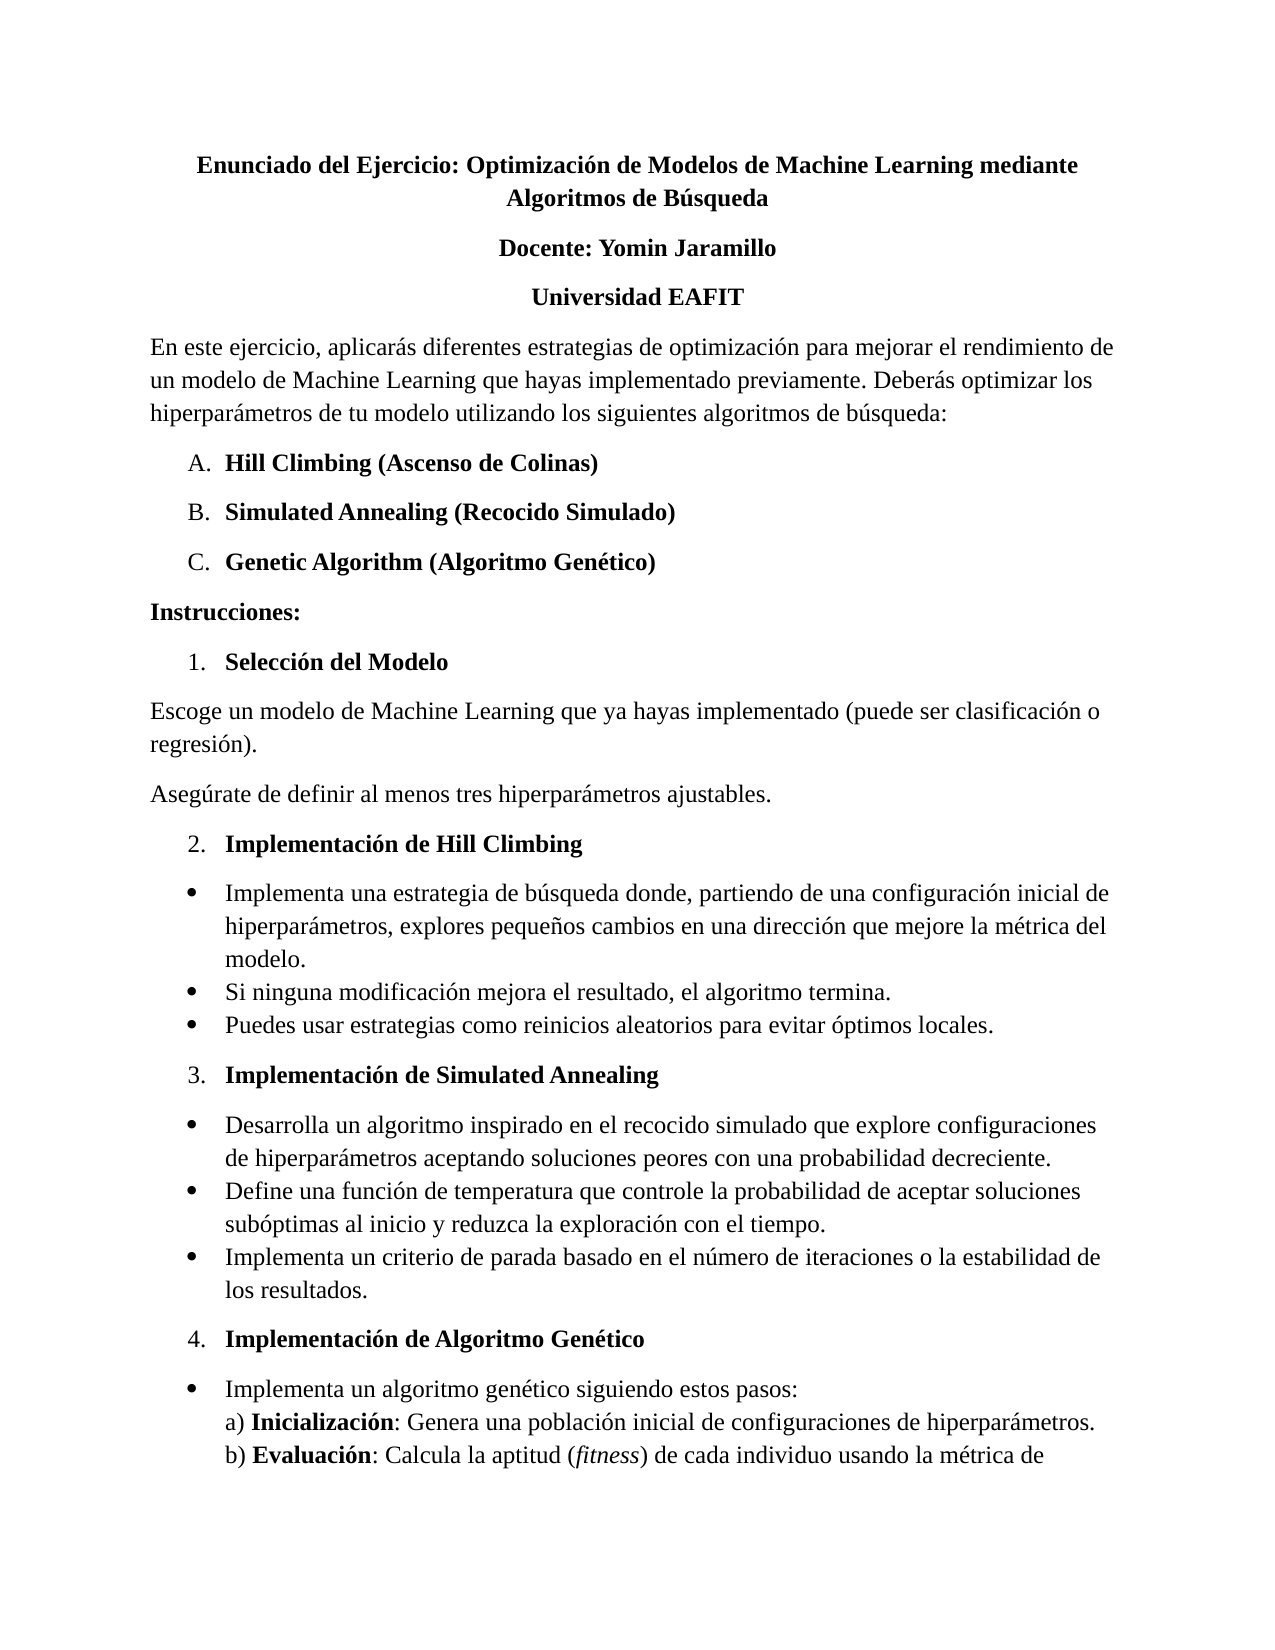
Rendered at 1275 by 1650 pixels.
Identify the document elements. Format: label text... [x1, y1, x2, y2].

list Implementa un criterio de parada basado en el número de iteraciones o la estabilidad de los resultados. [187, 1242, 1125, 1304]
list Implementación de Simulated Annealing [187, 1060, 1125, 1089]
list Genetic Algorithm (Algoritmo Genético) [187, 547, 1125, 576]
list Simulated Annealing (Recocido Simulado) [187, 497, 1125, 526]
text Universidad EAFIT [150, 282, 1125, 311]
text Enunciado del Ejercicio: Optimización de Modelos de Machine Learning mediante Algoritmos de Búsqueda [150, 150, 1125, 212]
list Desarrolla un algoritmo inspirado en el recocido simulado que explore configuraciones de hiperparámetros aceptando soluciones peores con una probabilidad decreciente. [187, 1110, 1125, 1172]
text Asegúrate de definir al menos tres hiperparámetros ajustables. [150, 779, 1125, 808]
list Selección del Modelo [187, 647, 1125, 675]
text En este ejercicio, aplicarás diferentes estrategias de optimización para mejorar el rendimiento de un modelo de Machine Learning que hayas implementado previamente. Deberás optimizar los hiperparámetros de tu modelo utilizando los siguientes algoritmos de búsqueda: [150, 332, 1125, 427]
list Define una función de temperatura que controle la probabilidad de aceptar soluciones subóptimas al inicio y reduzca la exploración con el tiempo. [187, 1176, 1125, 1238]
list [187, 1374, 1125, 1469]
text Escoge un modelo de Machine Learning que ya hayas implementado (puede ser clasificación o regresión). [150, 696, 1125, 758]
list Hill Climbing (Ascenso de Colinas) [187, 448, 1125, 477]
list Implementación de Algoritmo Genético [187, 1324, 1125, 1353]
list Implementación de Hill Climbing [187, 829, 1125, 857]
list Implementa una estrategia de búsqueda donde, partiendo de una configuración inicial de hiperparámetros, explores pequeños cambios en una dirección que mejore la métrica del modelo. [187, 878, 1125, 973]
text Docente: Yomin Jaramillo [150, 233, 1125, 261]
text Instrucciones: [150, 597, 1125, 626]
list Puedes usar estrategias como reinicios aleatorios para evitar óptimos locales. [187, 1010, 1125, 1039]
list Si ninguna modificación mejora el resultado, el algoritmo termina. [187, 977, 1125, 1006]
